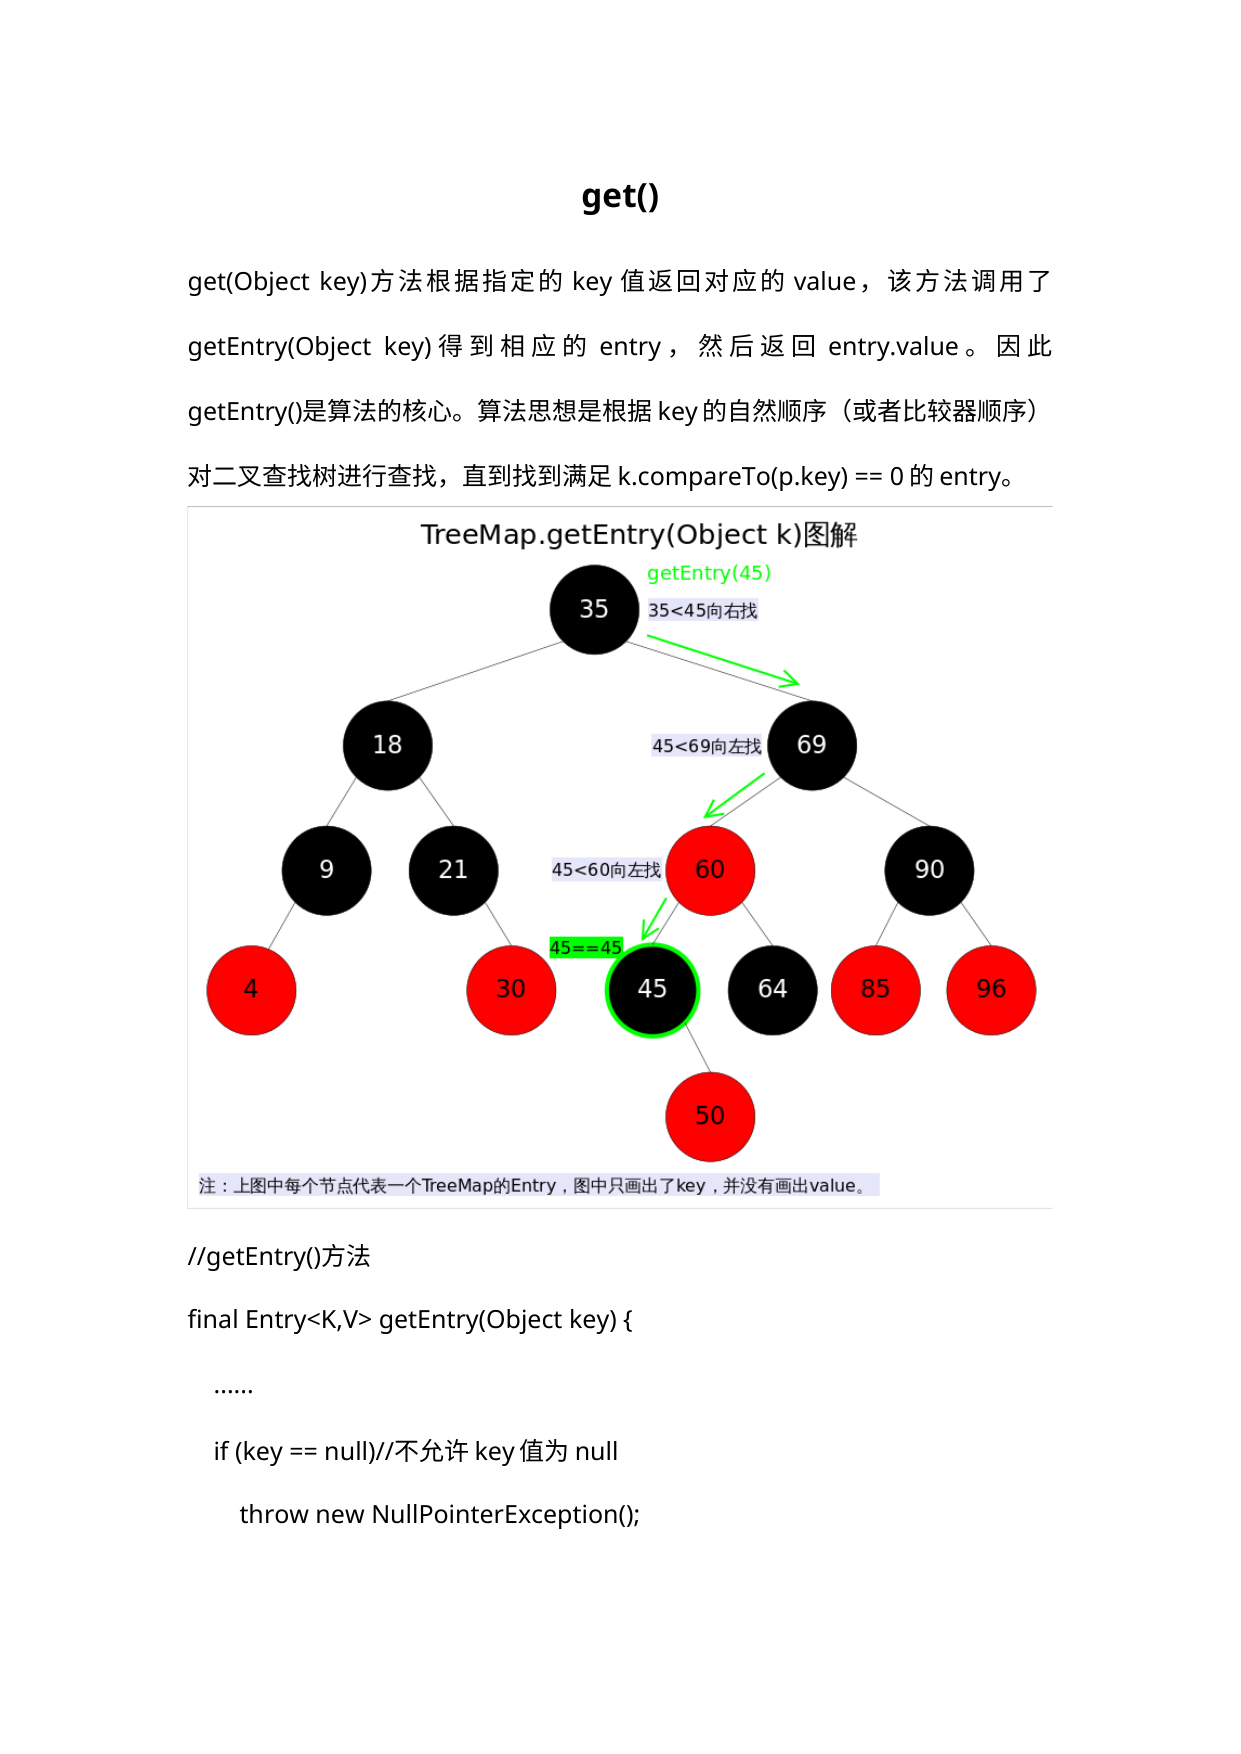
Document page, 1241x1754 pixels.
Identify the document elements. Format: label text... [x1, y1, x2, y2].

text final Entry<K,V> getEntry(Object key) { [187, 1287, 1053, 1352]
text if (key == null)//不允许key值为null [187, 1417, 1053, 1482]
subtitle get() [187, 162, 1053, 227]
text get(Object key)方法根据指定的key值返回对应的value，该方法调用了getEntry(Object key)得到相应的entry，然后返回entry.value。因此getEntry()是算法的核心。算法思想是根据key的自然顺序（或者比较器顺序）对二叉查找树进行查找，直到找到满足k.compareTo(p.key) == 0的entry。 [187, 247, 1053, 506]
text //getEntry()方法 [187, 1222, 1053, 1287]
picture [187, 506, 1053, 1209]
text ...... [187, 1352, 1053, 1417]
text throw new NullPointerException(); [187, 1482, 1053, 1547]
